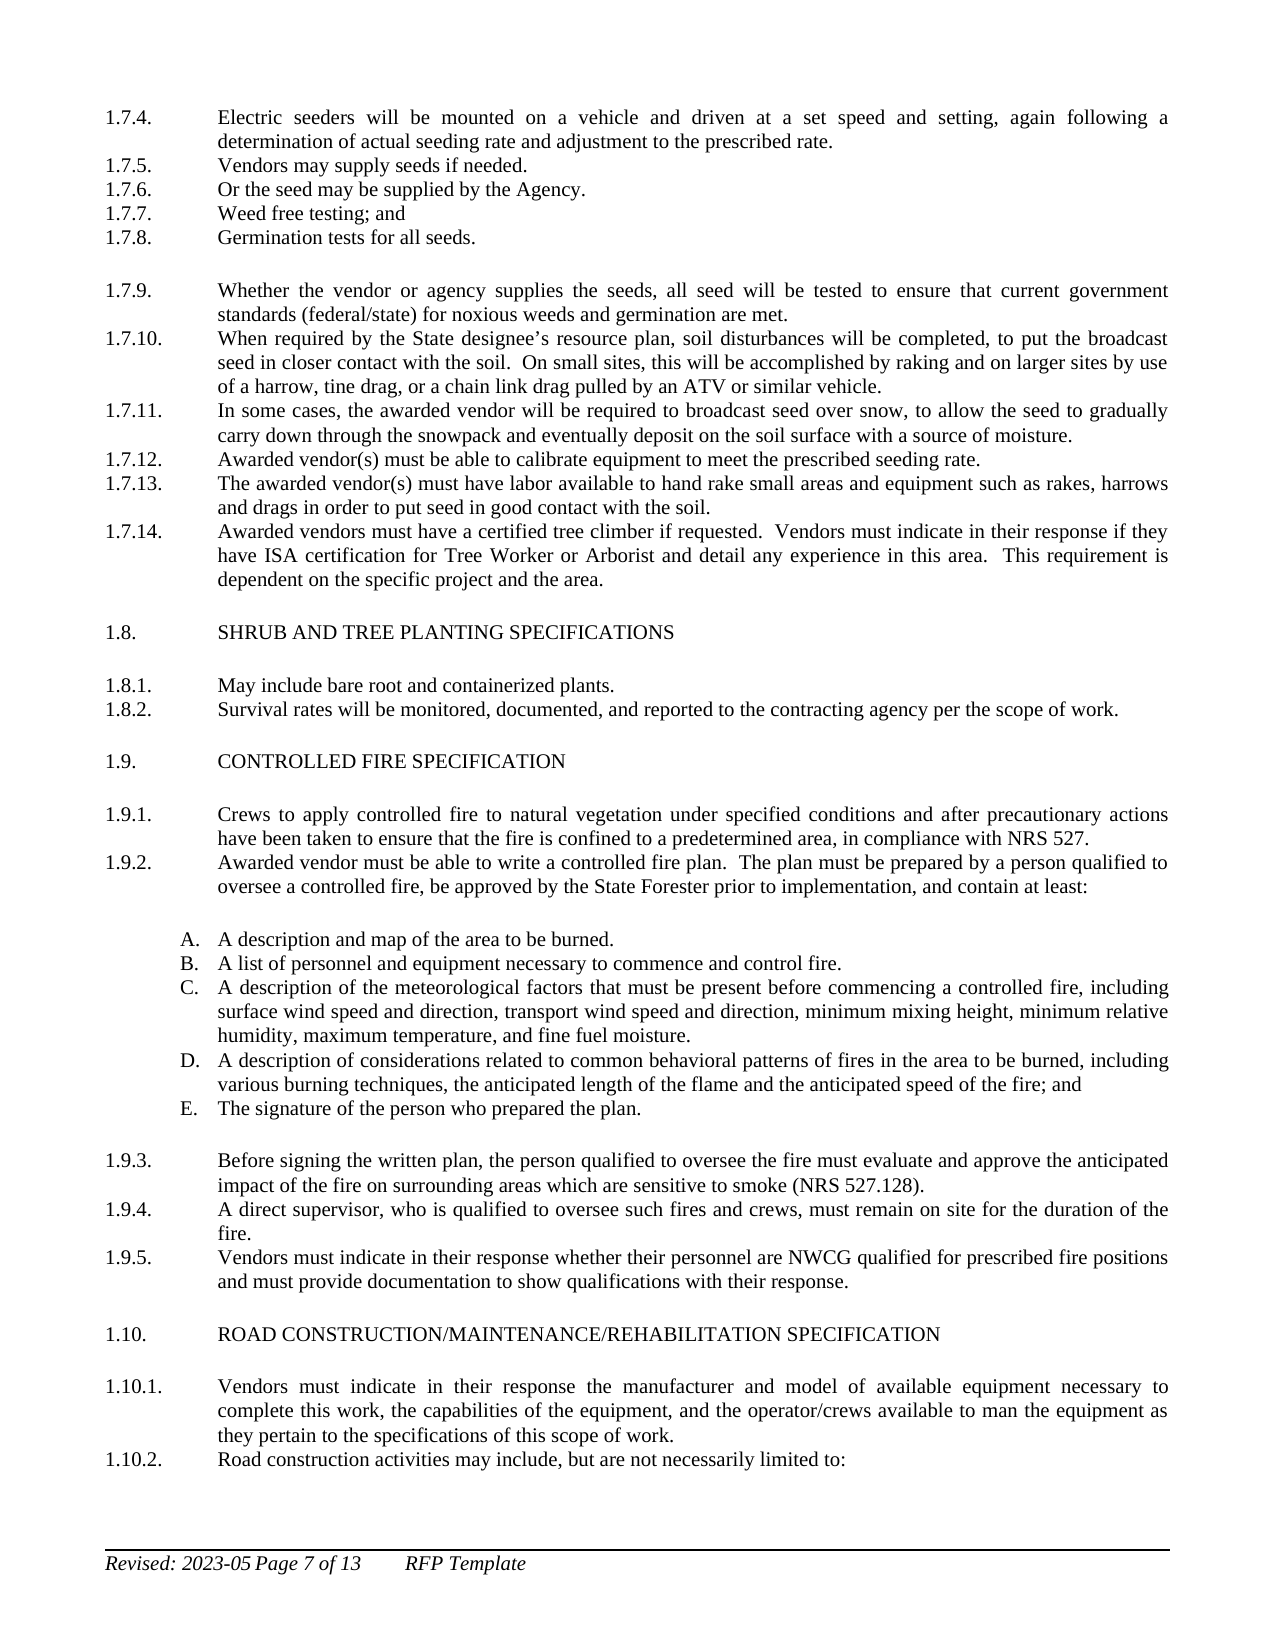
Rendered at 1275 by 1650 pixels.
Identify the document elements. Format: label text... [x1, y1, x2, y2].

subtitle The signature of the person who prepared the plan. [180, 1096, 1170, 1120]
subtitle A description and map of the area to be burned. [180, 927, 1170, 951]
subtitle Before signing the written plan, the person qualified to oversee the fire must evaluate and approve the anticipated impact of the fire on surrounding areas which are sensitive to smoke (NRS 527.128). [105, 1148, 1170, 1197]
subtitle In some cases, the awarded vendor will be required to broadcast seed over snow, to allow the seed to gradually carry down through the snowpack and eventually deposit on the soil surface with a source of moisture. [105, 398, 1170, 447]
subtitle CONTROLLED FIRE SPECIFICATION [105, 749, 1170, 773]
subtitle Whether the vendor or agency supplies the seeds, all seed will be tested to ensure that current government standards (federal/state) for noxious weeds and germination are met. [105, 278, 1170, 326]
subtitle Vendors must indicate in their response whether their personnel are NWCG qualified for prescribed fire positions and must provide documentation to show qualifications with their response. [105, 1245, 1170, 1293]
subtitle A description of the meteorological factors that must be present before commencing a controlled fire, including surface wind speed and direction, transport wind speed and direction, minimum mixing height, minimum relative humidity, maximum temperature, and fine fuel moisture. [180, 975, 1170, 1047]
subtitle A list of personnel and equipment necessary to commence and control fire. [180, 951, 1170, 975]
subtitle A description of considerations related to common behavioral patterns of fires in the area to be burned, including various burning techniques, the anticipated length of the flame and the anticipated speed of the fire; and [180, 1047, 1170, 1096]
subtitle A direct supervisor, who is qualified to oversee such fires and crews, must remain on site for the duration of the fire. [105, 1197, 1170, 1245]
subtitle Crews to apply controlled fire to natural vegetation under specified conditions and after precautionary actions have been taken to ensure that the fire is confined to a predetermined area, in compliance with NRS 527. [105, 802, 1170, 850]
subtitle Germination tests for all seeds. [105, 225, 1170, 249]
subtitle Or the seed may be supplied by the Agency. [105, 177, 1170, 201]
subtitle Awarded vendor(s) must be able to calibrate equipment to meet the prescribed seeding rate. [105, 447, 1170, 471]
subtitle Vendors must indicate in their response the manufacturer and model of available equipment necessary to complete this work, the capabilities of the equipment, and the operator/crews available to man the equipment as they pertain to the specifications of this scope of work. [105, 1374, 1170, 1447]
subtitle Survival rates will be monitored, documented, and reported to the contracting agency per the scope of work. [105, 697, 1170, 721]
subtitle ROAD CONSTRUCTION/MAINTENANCE/REHABILITATION SPECIFICATION [105, 1322, 1170, 1346]
subtitle Weed free testing; and [105, 201, 1170, 225]
subtitle Road construction activities may include, but are not necessarily limited to: [105, 1447, 1170, 1471]
subtitle Electric seeders will be mounted on a vehicle and driven at a set speed and setting, again following a determination of actual seeding rate and adjustment to the prescribed rate. [105, 105, 1170, 153]
subtitle Vendors may supply seeds if needed. [105, 153, 1170, 177]
subtitle The awarded vendor(s) must have labor available to hand rake small areas and equipment such as rakes, harrows and drags in order to put seed in good contact with the soil. [105, 471, 1170, 519]
subtitle Awarded vendor must be able to write a controlled fire plan. The plan must be prepared by a person qualified to oversee a controlled fire, be approved by the State Forester prior to implementation, and contain at least: [105, 850, 1170, 898]
subtitle May include bare root and containerized plants. [105, 672, 1170, 697]
subtitle Awarded vendors must have a certified tree climber if requested. Vendors must indicate in their response if they have ISA certification for Tree Worker or Arborist and detail any experience in this area. This requirement is dependent on the specific project and the area. [105, 519, 1170, 591]
subtitle SHRUB AND TREE PLANTING SPECIFICATIONS [105, 620, 1170, 644]
subtitle When required by the State designee’s resource plan, soil disturbances will be completed, to put the broadcast seed in closer contact with the soil. On small sites, this will be accomplished by raking and on larger sites by use of a harrow, tine drag, or a chain link drag pulled by an ATV or similar vehicle. [105, 326, 1170, 398]
